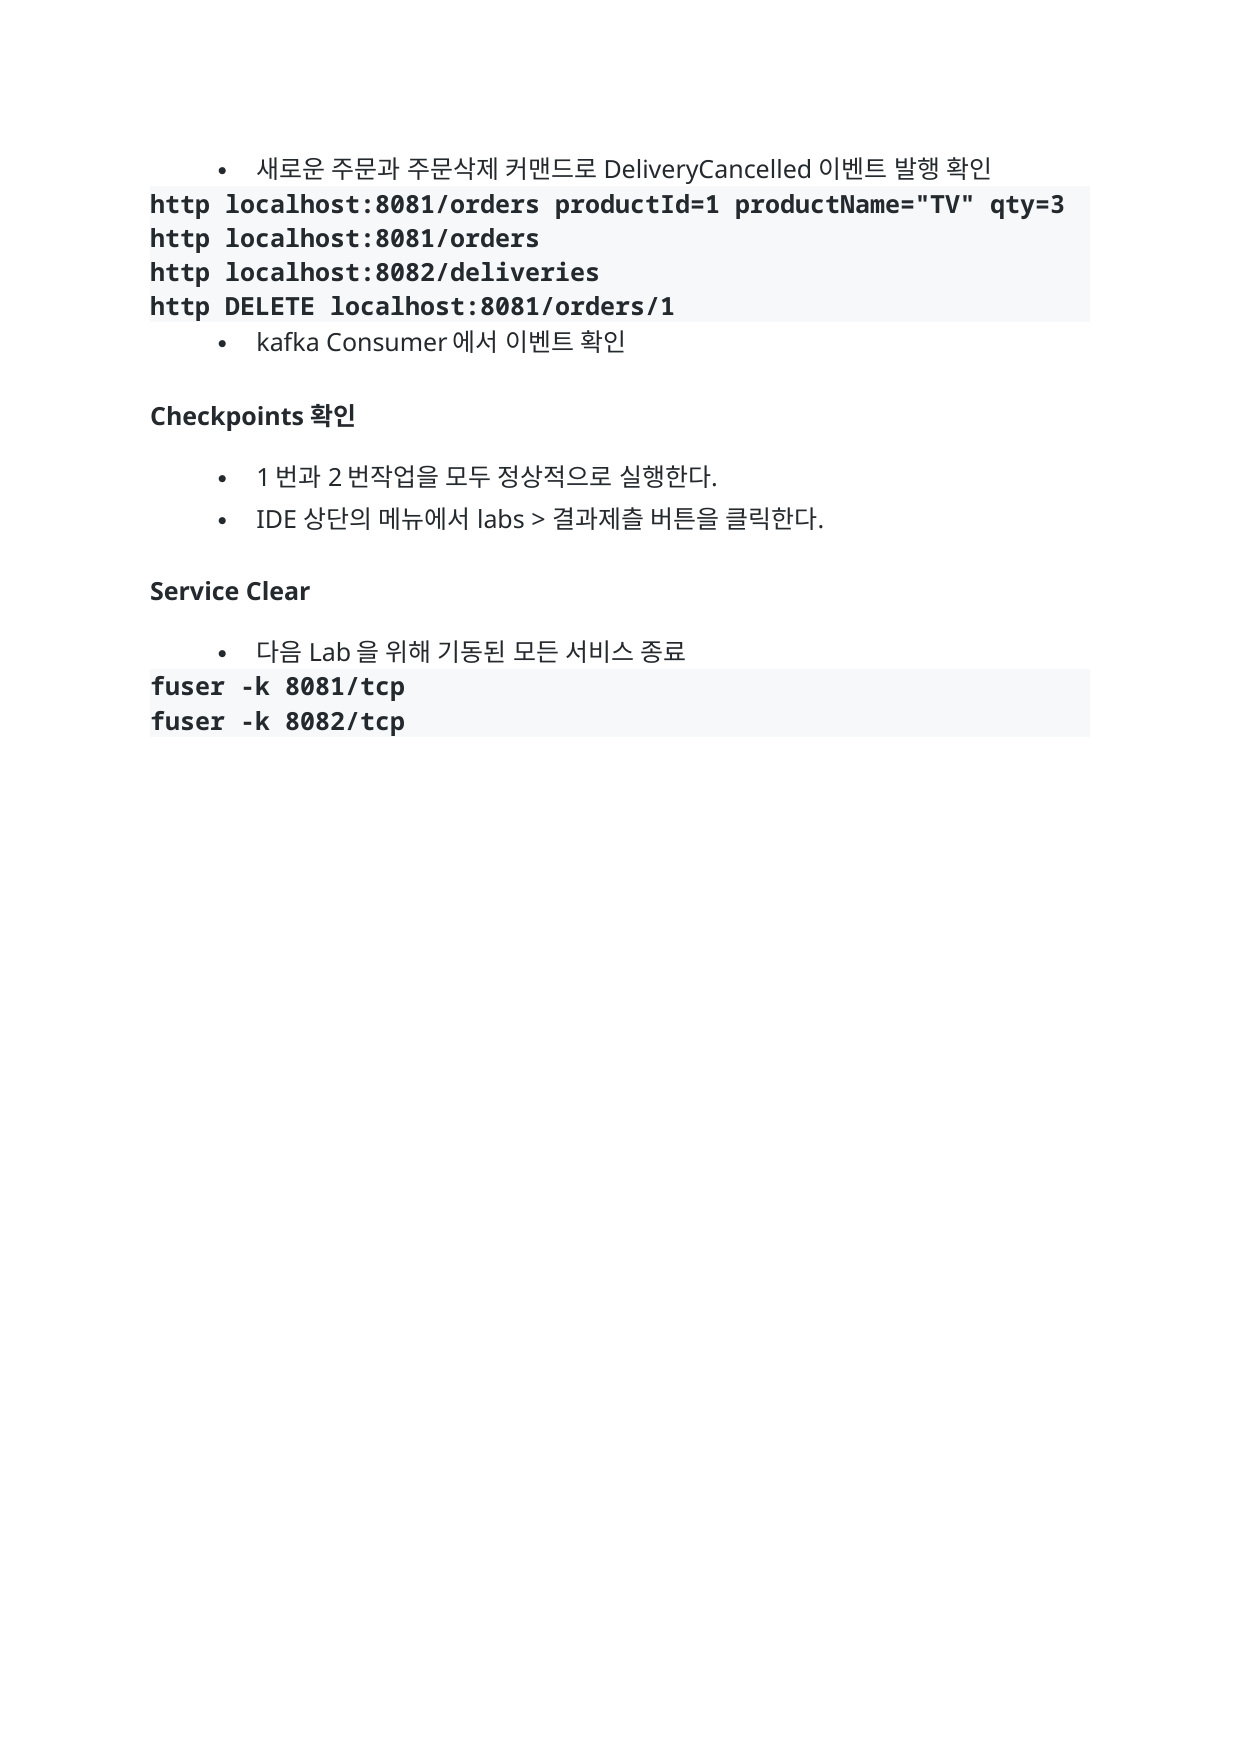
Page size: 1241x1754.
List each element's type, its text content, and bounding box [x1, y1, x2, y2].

text Checkpoints 확인 [150, 396, 1090, 432]
list 다음 Lab을 위해 기동된 모든 서비스 종료 [219, 633, 1090, 669]
text Service Clear [150, 574, 1090, 608]
text fuser -k 8081/tcp [150, 669, 1090, 703]
list kafka Consumer에서 이벤트 확인 [219, 322, 1090, 359]
text http localhost:8081/orders productId=1 productName="TV" qty=3 [150, 186, 1090, 220]
text fuser -k 8082/tcp [150, 703, 1090, 737]
list 1번과 2번작업을 모두 정상적으로 실행한다. [219, 457, 1090, 494]
text http localhost:8081/orders [150, 220, 1090, 254]
list 새로운 주문과 주문삭제 커맨드로 DeliveryCancelled 이벤트 발행 확인 [219, 150, 1090, 186]
text http DELETE localhost:8081/orders/1 [150, 288, 1090, 322]
text http localhost:8082/deliveries [150, 254, 1090, 288]
list IDE 상단의 메뉴에서 labs > 결과제츨 버튼을 클릭한다. [219, 500, 1090, 536]
